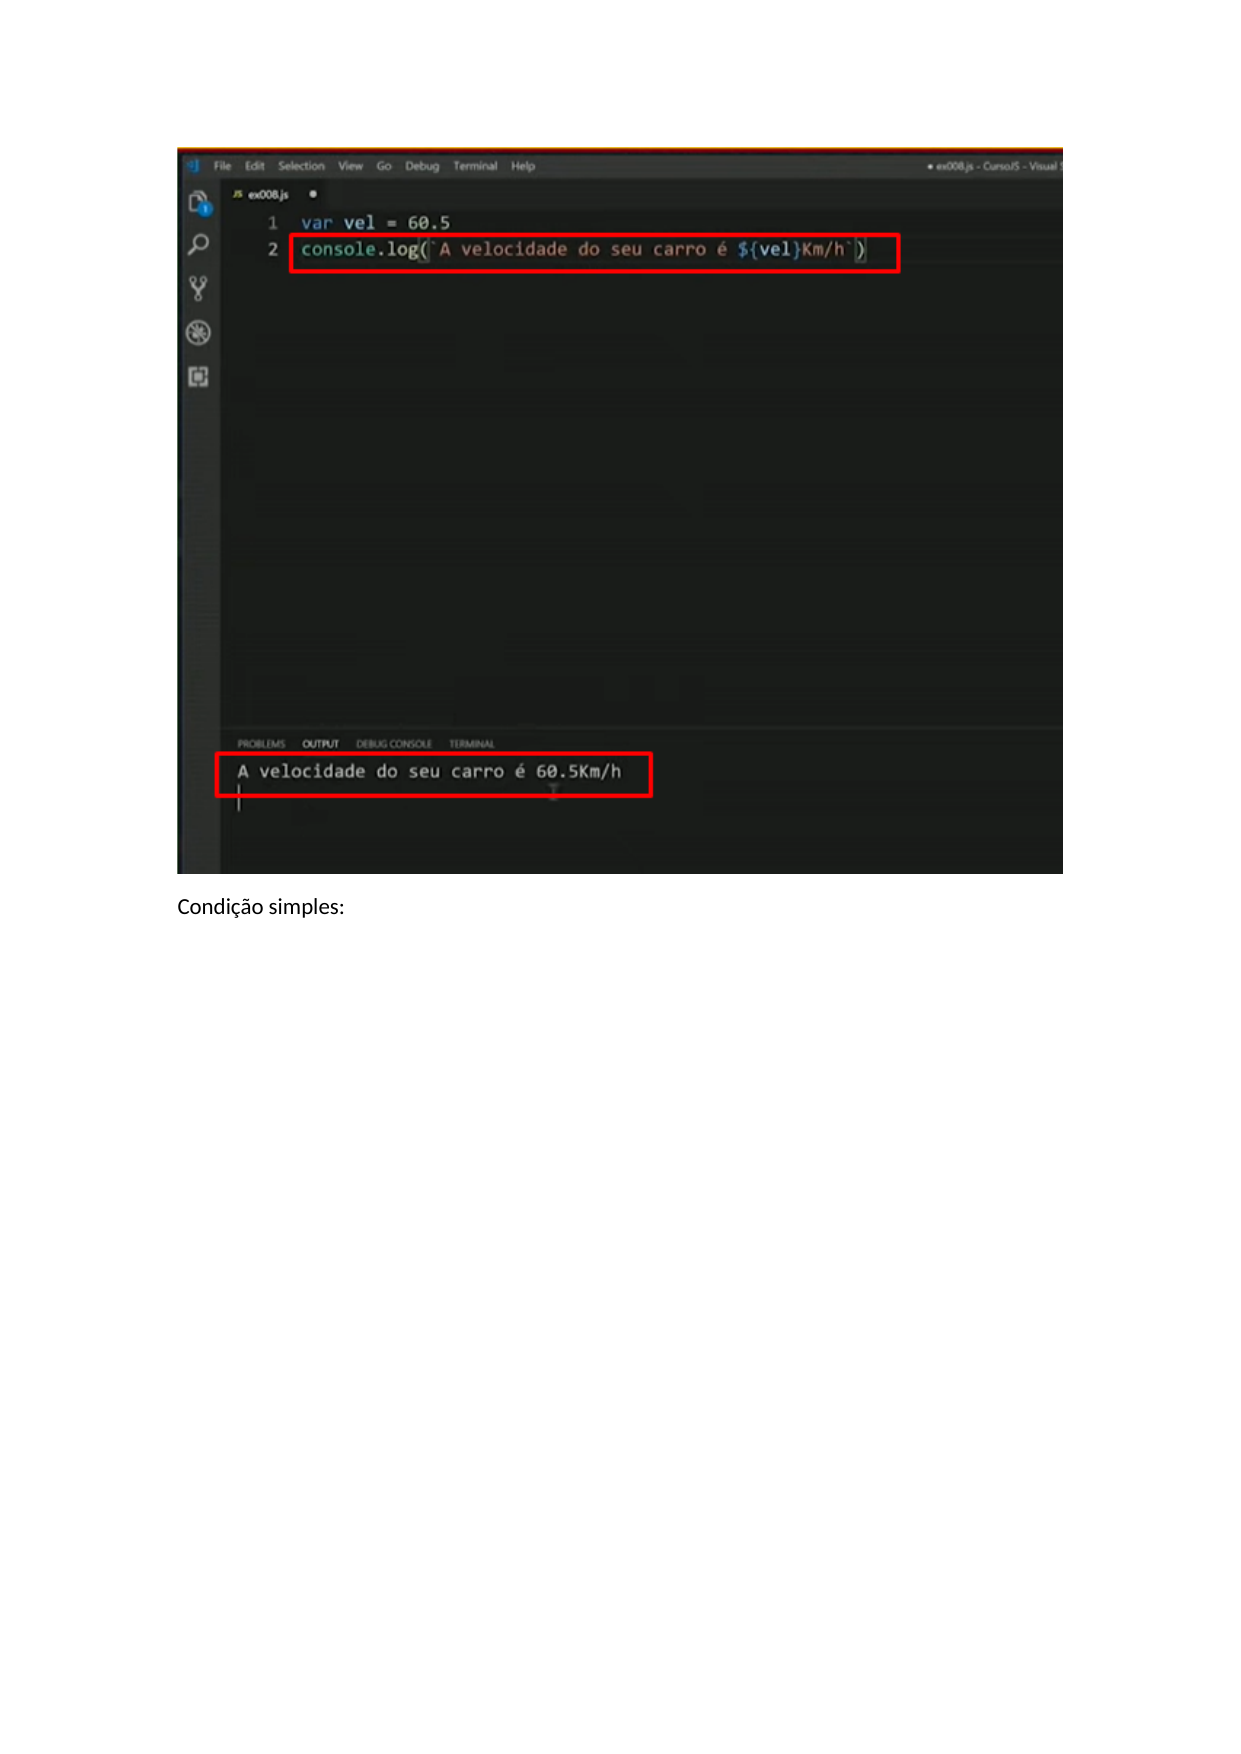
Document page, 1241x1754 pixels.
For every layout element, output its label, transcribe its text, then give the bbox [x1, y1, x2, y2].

text Condição simples: [177, 892, 1063, 920]
picture [177, 147, 1063, 874]
